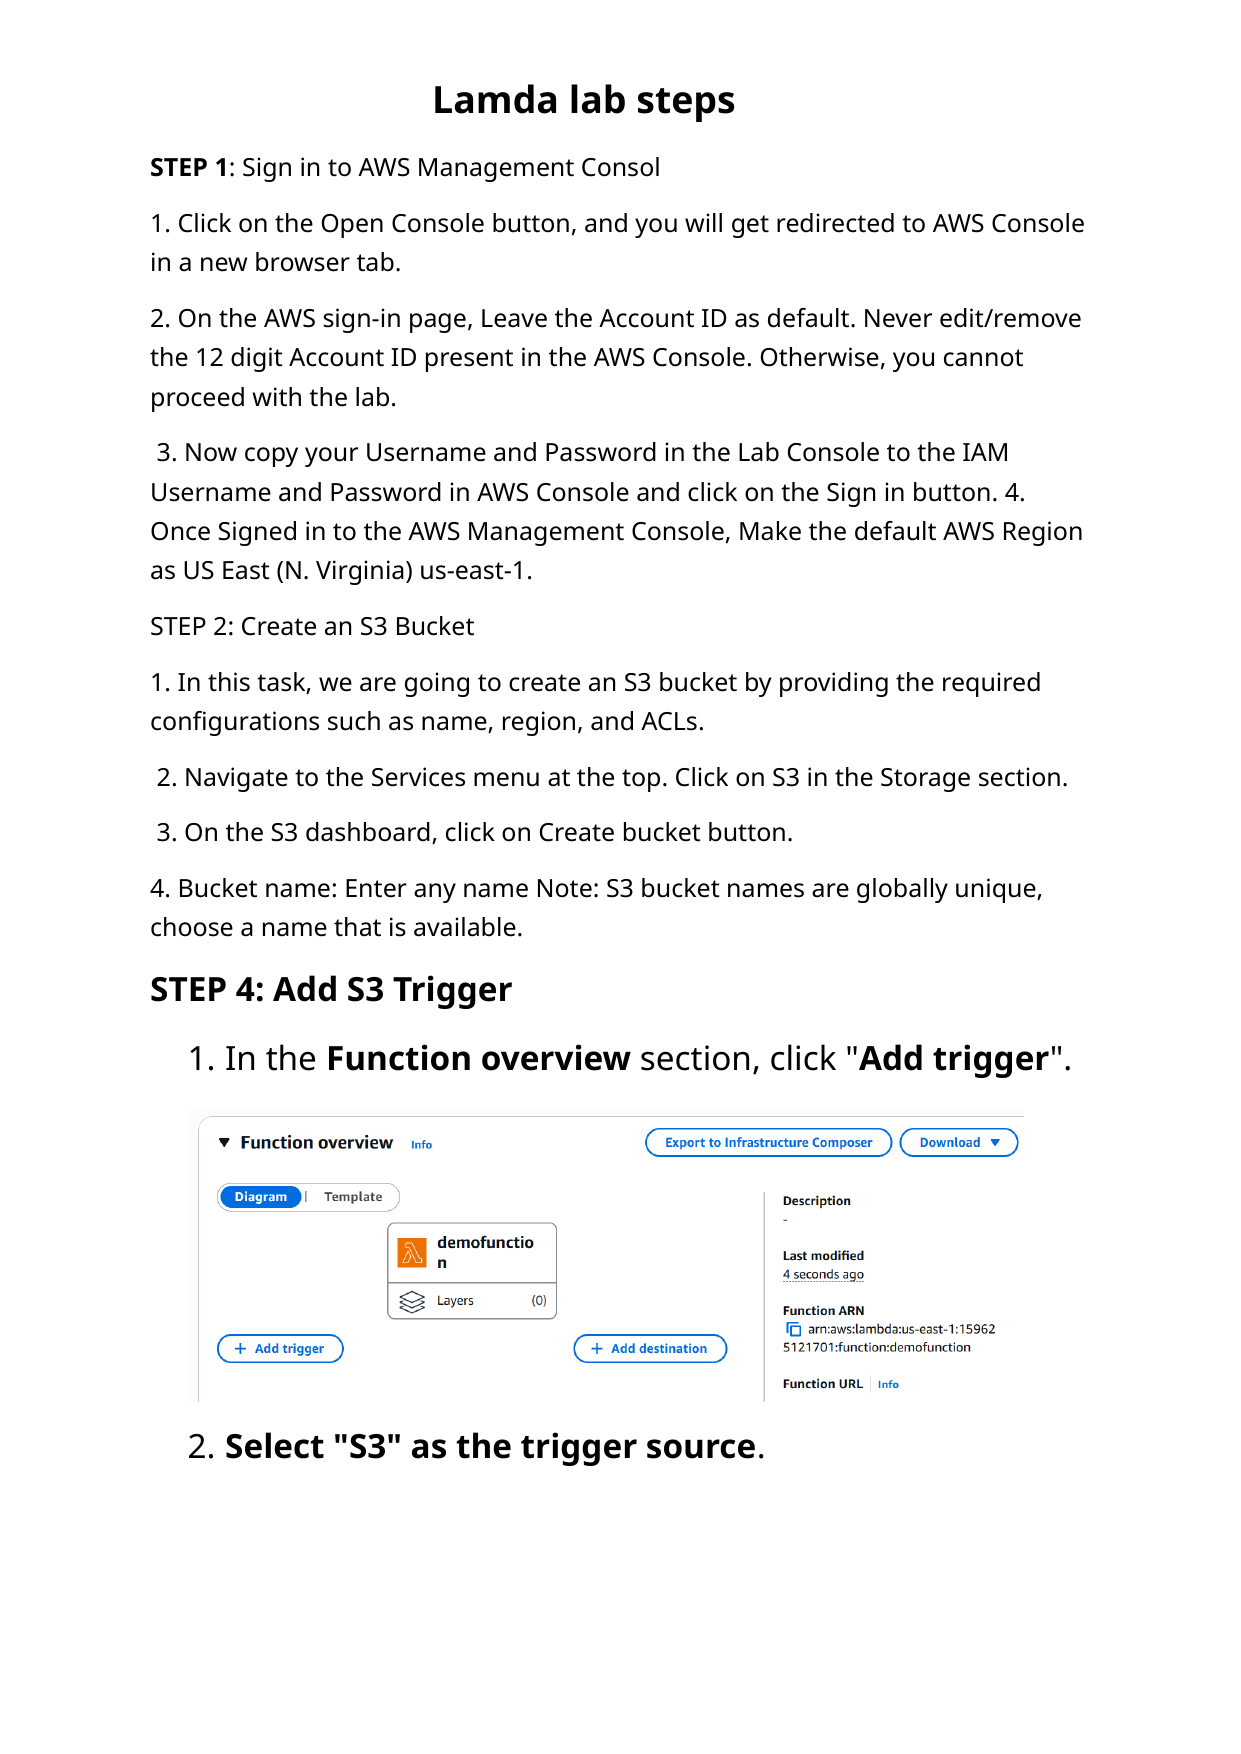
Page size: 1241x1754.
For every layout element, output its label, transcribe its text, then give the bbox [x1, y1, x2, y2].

text STEP 4: Add S3 Trigger [150, 966, 1090, 1011]
text STEP 1: Sign in to AWS Management Consol [150, 150, 1090, 184]
text 1. Click on the Open Console button, and you will get redirected to AWS Console in a new browser tab. [150, 206, 1090, 279]
text 3. Now copy your Username and Password in the Lab Console to the IAM Username and Password in AWS Console and click on the Sign in button. 4. Once Signed in to the AWS Management Console, Make the default AWS Region as US East (N. Virginia) us-east-1. [150, 435, 1090, 587]
text 3. On the S3 dashboard, click on Create bucket button. [150, 815, 1090, 849]
list In the Function overview section, click "Add trigger". [187, 1035, 1090, 1080]
text 1. In this task, we are going to create an S3 bucket by providing the required configurations such as name, region, and ACLs. [150, 664, 1090, 737]
text STEP 2: Create an S3 Bucket [150, 608, 1090, 642]
picture [187, 1108, 1025, 1402]
list Select "S3" as the trigger source. [187, 1423, 1090, 1468]
text 4. Bucket name: Enter any name Note: S3 bucket names are globally unique, choose a name that is available. [150, 871, 1090, 944]
text 2. Navigate to the Services menu at the top. Click on S3 in the Storage section. [150, 759, 1090, 793]
text 2. On the AWS sign-in page, Leave the Account ID as default. Never edit/remove the 12 digit Account ID present in the AWS Console. Otherwise, you cannot proceed with the lab. [150, 301, 1090, 413]
